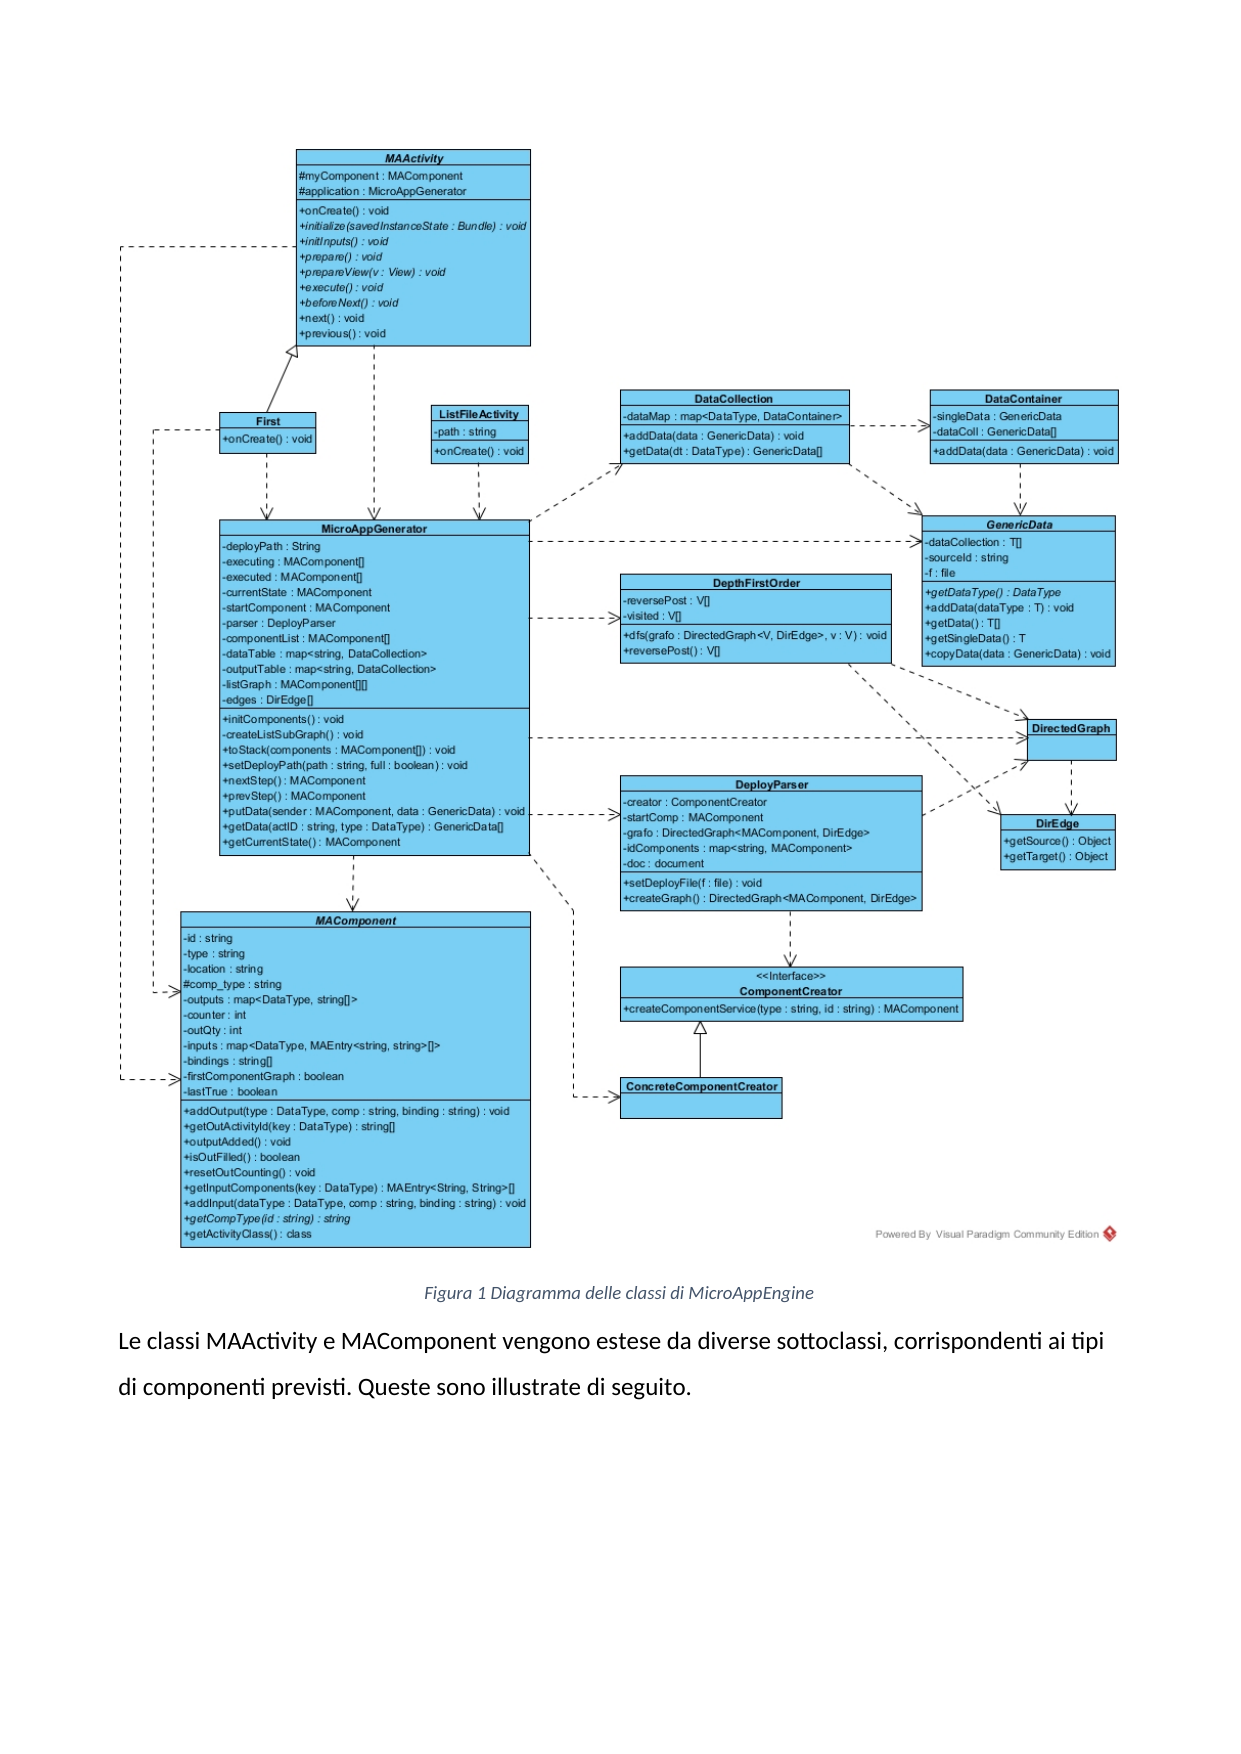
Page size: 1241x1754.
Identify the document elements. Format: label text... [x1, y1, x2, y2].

text Le classi MAActivity e MAComponent vengono estese da diverse sottoclassi, corrispondenti ai tipi di componenti previsti. Queste sono illustrate di seguito. [118, 1325, 1122, 1401]
picture [118, 147, 1122, 1251]
